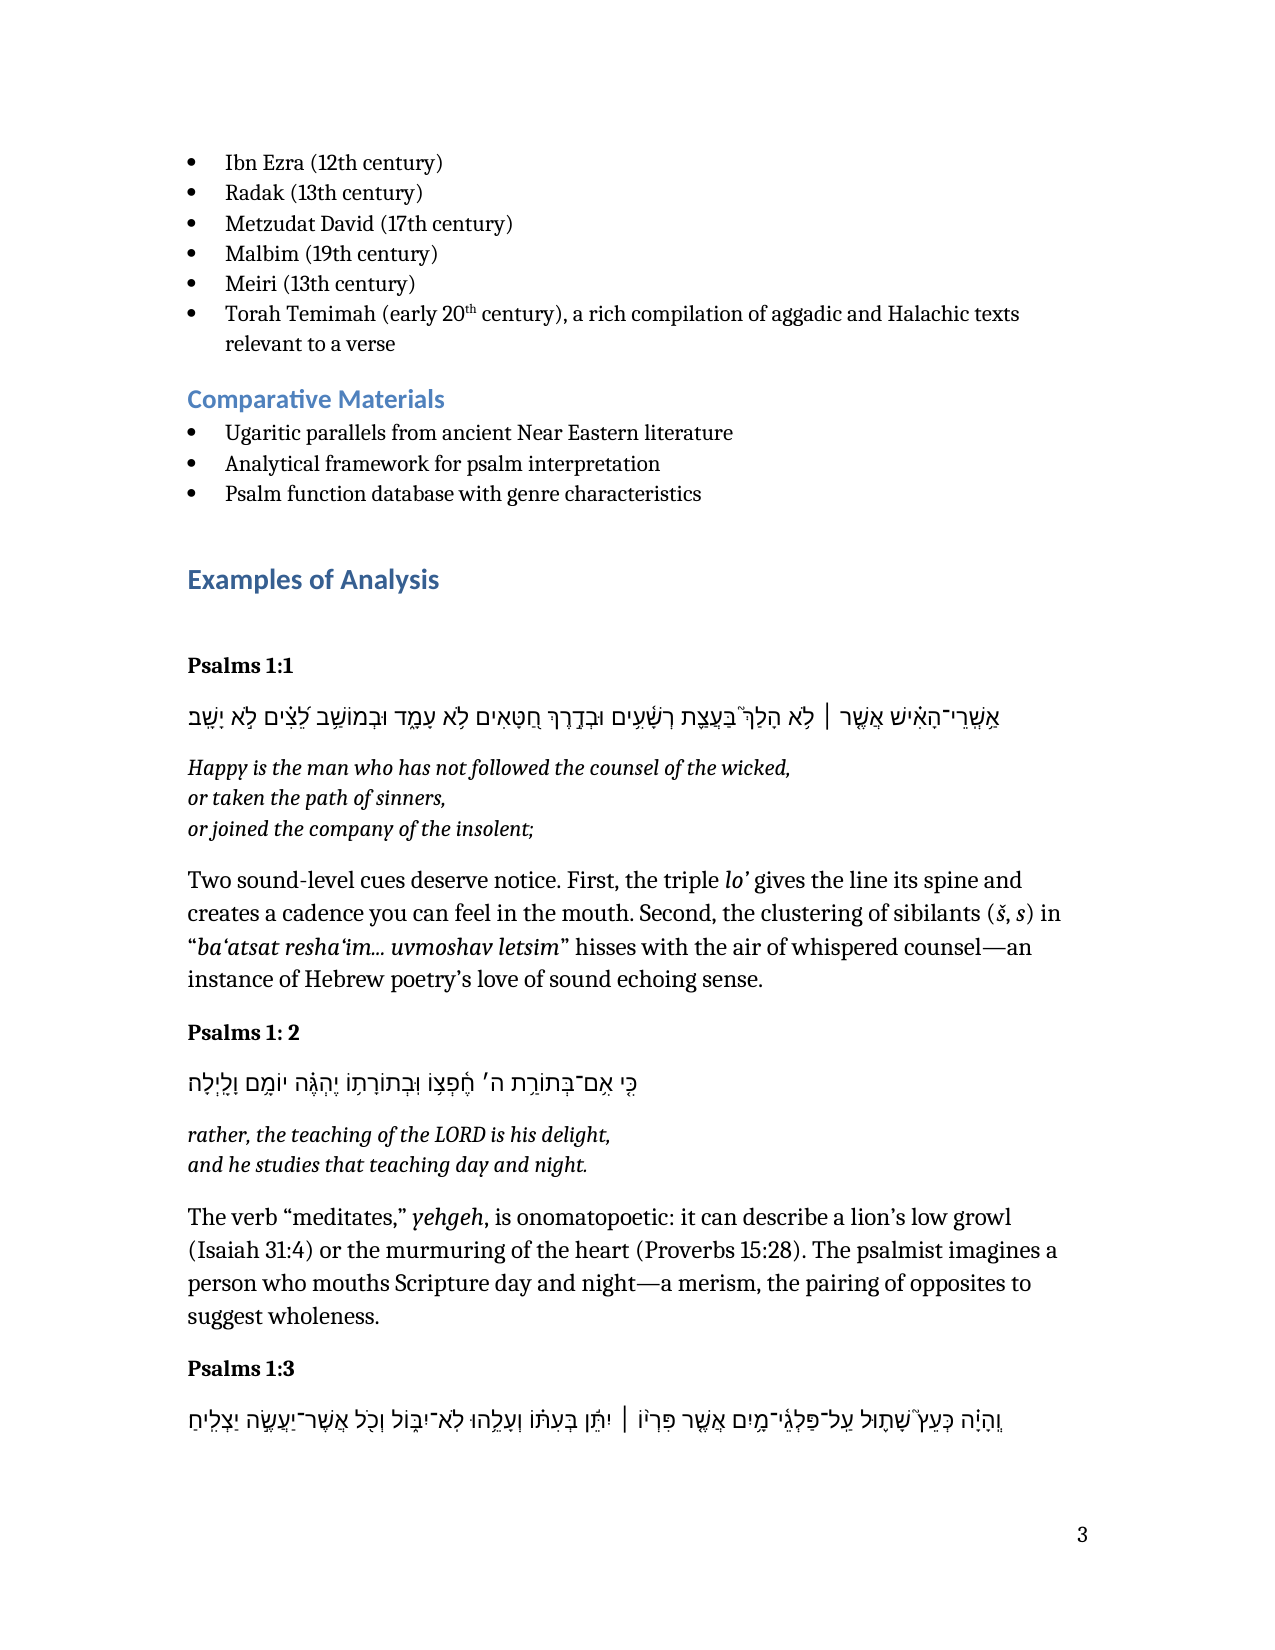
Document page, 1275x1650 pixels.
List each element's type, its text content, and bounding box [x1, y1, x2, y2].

subtitle Examples of Analysis [187, 561, 1087, 596]
text The verb “meditates,” yehgeh, is onomatopoetic: it can describe a lion’s low growl (Isaiah 31:4) or the murmuring of the heart (Proverbs 15:28). The psalmist imagines a person who mouths Scripture day and night—a merism, the pairing of opposites to suggest wholeness. [187, 1203, 1087, 1330]
list Metzudat David (17th century) [187, 210, 1087, 237]
list Malbim (19th century) [187, 241, 1087, 267]
subtitle Comparative Materials [187, 382, 1087, 415]
text כִּ֤י אִ֥ם־בְּתוֹרַ֥ת ה׳ חֶ֫פְצ֥וֹ וּֽבְתוֹרָת֥וֹ יֶהְגֶּ֗ה יוֹמָ֥ם וָלָֽיְלָה׃ [187, 1070, 1087, 1097]
list Meiri (13th century) [187, 271, 1087, 297]
text Happy is the man who has not followed the counsel of the wicked, or taken the path of sinners, or joined the company of the insolent; [187, 755, 1087, 842]
text Psalms 1:3 [187, 1356, 1087, 1382]
list Ugaritic parallels from ancient Near Eastern literature [187, 420, 1087, 447]
text rather, the teaching of the LORD is his delight, and he studies that teaching day and night. [187, 1121, 1087, 1178]
text וְֽהָיָ֗ה כְּעֵץ֮ שָׁת֢וּל עַֽל־פַּלְגֵ֫י־מָ֥יִם אֲשֶׁ֤ר פִּרְי֨וֹ ׀ יִתֵּ֬ן בְּעִתּ֗וֹ וְעָלֵ֥הוּ לֹֽא־יִבּ֑וֹל וְכֹ֖ל אֲשֶׁר־יַעֲשֶׂ֣ה יַצְלִֽיחַ׃ [187, 1407, 624, 1433]
text וְֽהָיָ֗ה כְּעֵץ֮ שָׁת֢וּל עַֽל־פַּלְגֵ֫י־מָ֥יִם אֲשֶׁ֤ר פִּרְי֨וֹ ׀ יִתֵּ֬ן בְּעִתּ֗וֹ וְעָלֵ֥הוּ לֹֽא־יִבּ֑וֹל וְכֹ֖ל אֲשֶׁר־יַעֲשֶׂ֣ה יַצְלִֽיחַ׃ [625, 1407, 1087, 1433]
text אַ֥שְֽׁרֵי־הָאִ֗ישׁ אֲשֶׁ֤ר ׀ לֹ֥א הָלַךְ֮ בַּעֲצַ֢ת רְשָׁ֫עִ֥ים וּבְדֶ֣רֶךְ חַ֭טָּאִים לֹ֥א עָמָ֑ד וּבְמוֹשַׁ֥ב לֵ֝צִ֗ים לֹ֣א יָשָֽׁב׃ [187, 704, 826, 730]
list Radak (13th century) [187, 180, 1087, 207]
text Psalms 1:1 [187, 653, 1087, 679]
list Torah Temimah (early 20th century), a rich compilation of aggadic and Halachic texts relevant to a verse [187, 301, 1087, 358]
text Psalms 1: 2 [187, 1019, 1087, 1046]
list Ibn Ezra (12th century) [187, 150, 1087, 176]
list Psalm function database with genre characteristics [187, 481, 1087, 507]
list Analytical framework for psalm interpretation [187, 450, 1087, 477]
text Two sound-level cues deserve notice. First, the triple lo’ gives the line its spine and creates a cadence you can feel in the mouth. Second, the clustering of sibilants (š, s) in “ba‘atsat resha‘im... uvmoshav letsim” hisses with the air of whispered counsel—an instance of Hebrew poetry’s love of sound echoing sense. [187, 866, 1087, 994]
